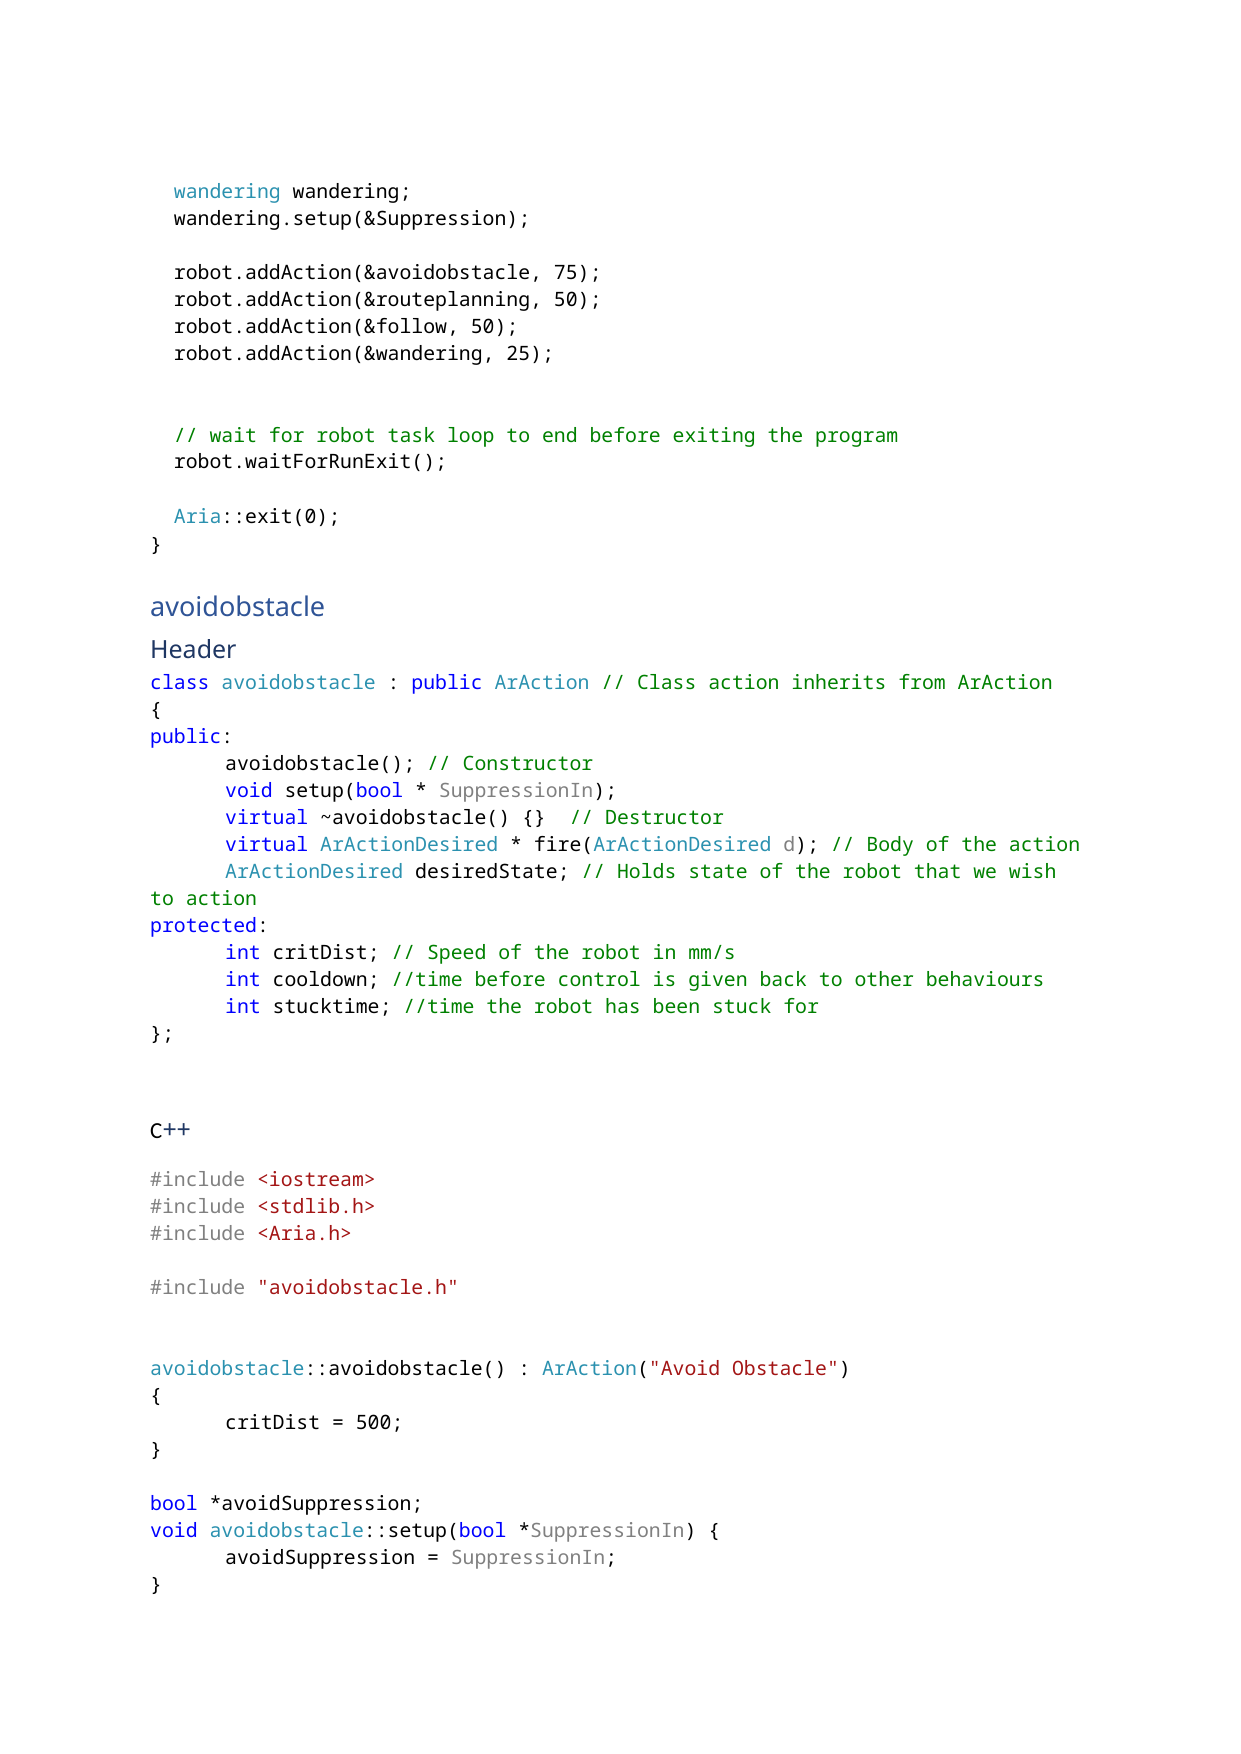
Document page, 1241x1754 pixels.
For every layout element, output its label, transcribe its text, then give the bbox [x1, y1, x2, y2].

text bool *avoidSuppression; [150, 1489, 1090, 1516]
text int critDist; // Speed of the robot in mm/s [150, 938, 1090, 965]
subtitle Header [150, 632, 1090, 666]
text ArActionDesired desiredState; // Holds state of the robot that we wish to action [150, 857, 1090, 911]
subtitle avoidobstacle [150, 588, 1090, 625]
text void avoidobstacle::setup(bool *SuppressionIn) { [150, 1516, 1090, 1543]
text int cooldown; //time before control is given back to other behaviours [150, 965, 1090, 992]
text }; [150, 1019, 1090, 1046]
text C++ [150, 1112, 1090, 1146]
text protected: [150, 911, 1090, 938]
text wandering.setup(&Suppression); [150, 204, 1090, 231]
text avoidSuppression = SuppressionIn; [150, 1543, 1090, 1570]
text Aria::exit(0); [150, 503, 1090, 530]
text robot.waitForRunExit(); [150, 448, 1090, 475]
text class avoidobstacle : public ArAction // Class action inherits from ArAction [150, 669, 1090, 696]
text wandering wandering; [150, 177, 1090, 204]
text { [150, 696, 1090, 723]
text #include <Aria.h> [150, 1219, 1090, 1246]
text virtual ~avoidobstacle() {} // Destructor [150, 803, 1090, 831]
text robot.addAction(&follow, 50); [150, 312, 1090, 339]
text } [150, 530, 1090, 557]
text int stucktime; //time the robot has been stuck for [150, 992, 1090, 1019]
text // wait for robot task loop to end before exiting the program [150, 421, 1090, 448]
text avoidobstacle::avoidobstacle() : ArAction("Avoid Obstacle") [150, 1354, 1090, 1381]
text #include <iostream> [150, 1165, 1090, 1192]
text #include <stdlib.h> [150, 1192, 1090, 1219]
text #include "avoidobstacle.h" [150, 1273, 1090, 1300]
text critDist = 500; [150, 1408, 1090, 1435]
text void setup(bool * SuppressionIn); [150, 777, 1090, 803]
text robot.addAction(&avoidobstacle, 75); [150, 258, 1090, 285]
text robot.addAction(&wandering, 25); [150, 339, 1090, 366]
text { [150, 1381, 1090, 1408]
text } [150, 1435, 1090, 1462]
text virtual ArActionDesired * fire(ArActionDesired d); // Body of the action [150, 831, 1090, 857]
text avoidobstacle(); // Constructor [150, 749, 1090, 777]
text public: [150, 723, 1090, 749]
text } [150, 1570, 1090, 1597]
text robot.addAction(&routeplanning, 50); [150, 285, 1090, 312]
